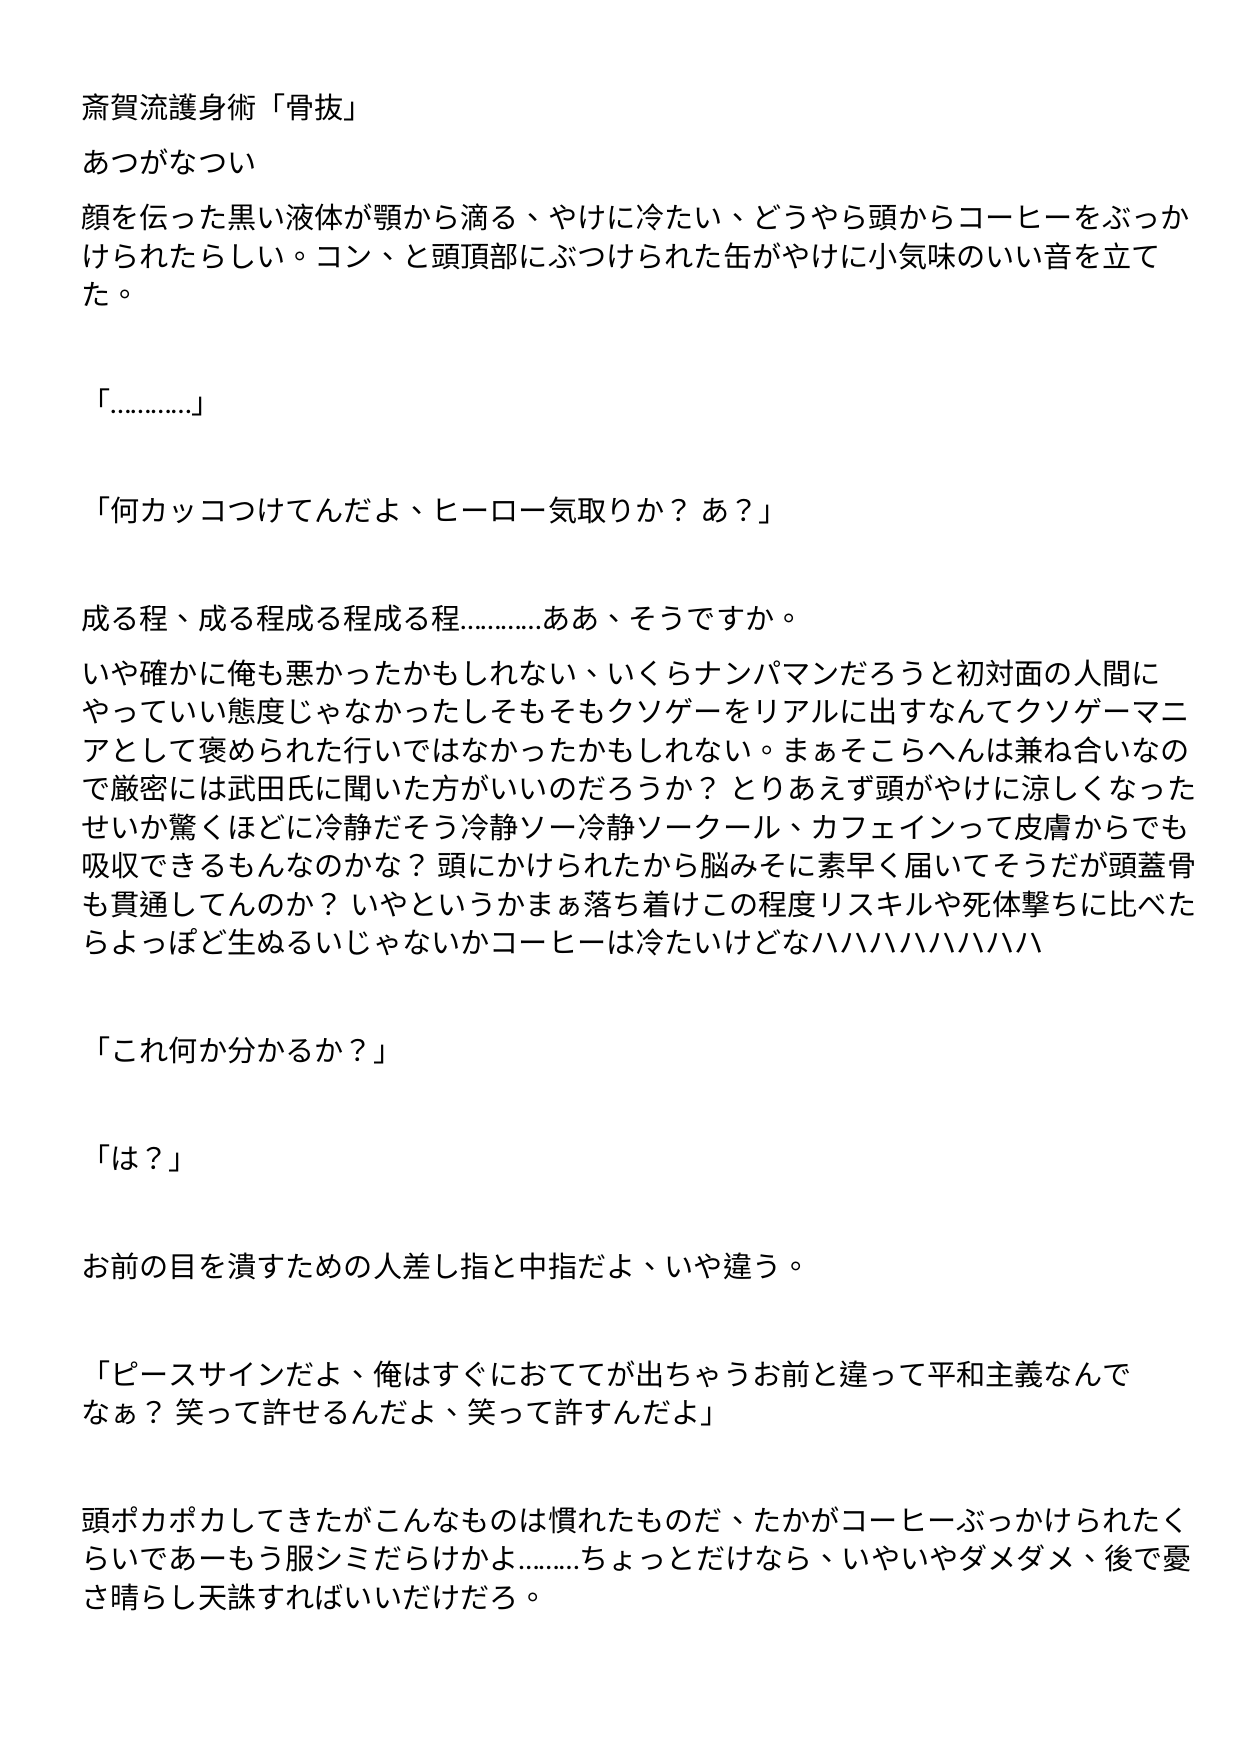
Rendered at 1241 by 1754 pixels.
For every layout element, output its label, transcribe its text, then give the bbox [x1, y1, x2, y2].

text 斎賀流護身術「骨抜」 [81, 90, 1215, 126]
text 「これ何か分かるか？」 [81, 1033, 1215, 1068]
text 「は？」 [81, 1141, 1215, 1176]
text 顔を伝った黒い液体が顎から滴る、やけに冷たい、どうやら頭からコーヒーをぶっかけられたらしい。コン、と頭頂部にぶつけられた缶がやけに小気味のいい音を立てた。 [81, 200, 1215, 313]
text お前の目を潰すための人差し指と中指だよ、いや違う。 [81, 1249, 1215, 1284]
text 「ピースサインだよ、俺はすぐにおててが出ちゃうお前と違って平和主義なんでなぁ？ 笑って許せるんだよ、笑って許すんだよ」 [81, 1357, 1215, 1431]
text いや確かに俺も悪かったかもしれない、いくらナンパマンだろうと初対面の人間にやっていい態度じゃなかったしそもそもクソゲーをリアルに出すなんてクソゲーマニアとして褒められた行いではなかったかもしれない。まぁそこらへんは兼ね合いなので厳密には武田氏に聞いた方がいいのだろうか？ とりあえず頭がやけに涼しくなったせいか驚くほどに冷静だそう冷静ソー冷静ソークール、カフェインって皮膚からでも吸収できるもんなのかな？ 頭にかけられたから脳みそに素早く届いてそうだが頭蓋骨も貫通してんのか？ いやというかまぁ落ち着けこの程度リスキルや死体撃ちに比べたらよっぽど生ぬるいじゃないかコーヒーは冷たいけどなハハハハハハハハ [81, 656, 1215, 961]
text 「…………」 [81, 385, 1215, 421]
text 「何カッコつけてんだよ、ヒーロー気取りか？ あ？」 [81, 493, 1215, 528]
text あつがなつい [81, 145, 1215, 181]
text 頭ポカポカしてきたがこんなものは慣れたものだ、たかがコーヒーぶっかけられたくらいであーもう服シミだらけかよ………ちょっとだけなら、いやいやダメダメ、後で憂さ晴らし天誅すればいいだけだろ。 [81, 1503, 1215, 1616]
text 成る程、成る程成る程成る程…………ああ、そうですか。 [81, 601, 1215, 636]
